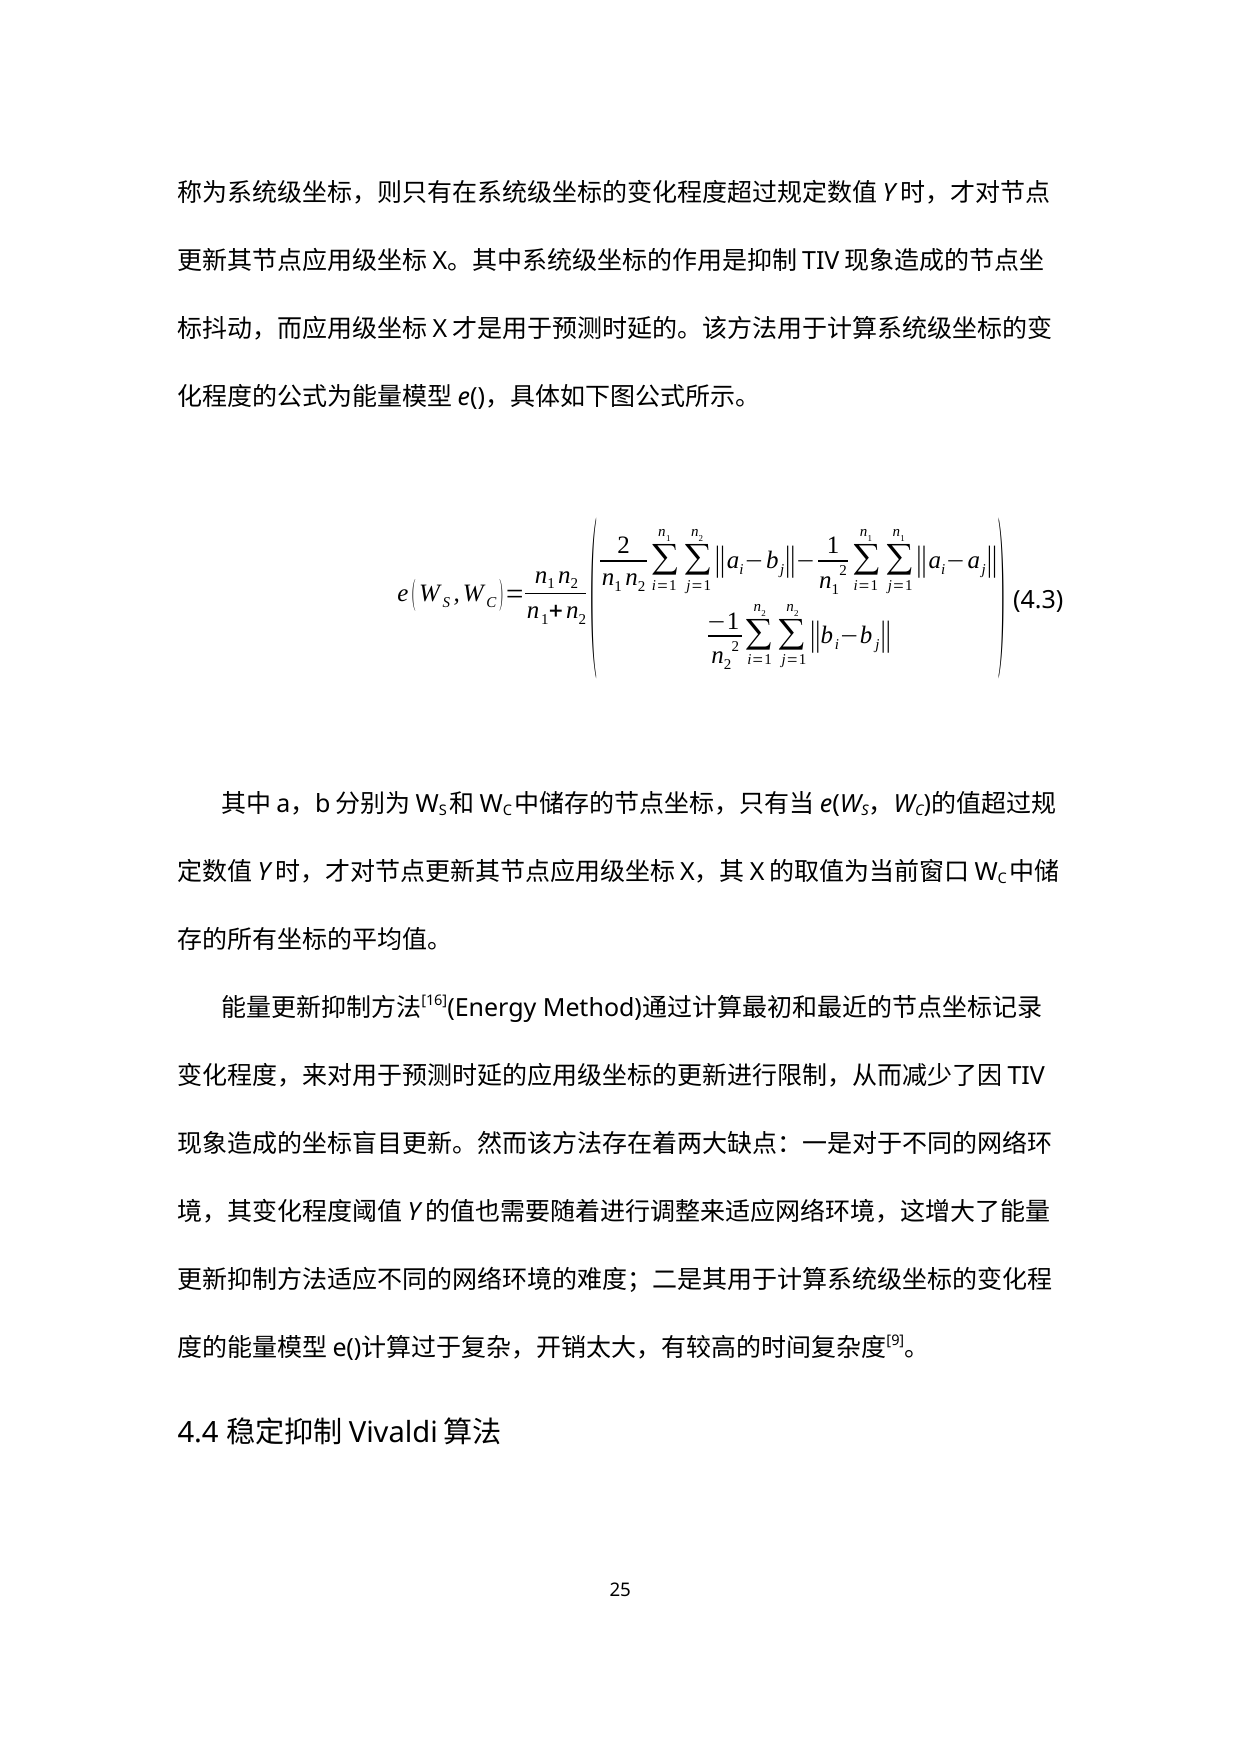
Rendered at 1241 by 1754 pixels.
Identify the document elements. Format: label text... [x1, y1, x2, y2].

text 其中a，b分别为WS和WC中储存的节点坐标，只有当e(WS，WC)的值超过规定数值Υ时，才对节点更新其节点应用级坐标X，其X的取值为当前窗口WC中储存的所有坐标的平均值。 [177, 768, 1063, 972]
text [177, 157, 1063, 428]
text 能量更新抑制方法[16](Energy Method)通过计算最初和最近的节点坐标记录变化程度，来对用于预测时延的应用级坐标的更新进行限制，从而减少了因TIV现象造成的坐标盲目更新。然而该方法存在着两大缺点：一是对于不同的网络环境，其变化程度阈值Υ的值也需要随着进行调整来适应网络环境，这增大了能量更新抑制方法适应不同的网络环境的难度；二是其用于计算系统级坐标的变化程度的能量模型e()计算过于复杂，开销太大，有较高的时间复杂度[9]。 [177, 972, 1063, 1379]
text (4.3) [177, 513, 1063, 683]
text 4.4 稳定抑制Vivaldi算法 [177, 1396, 1063, 1464]
